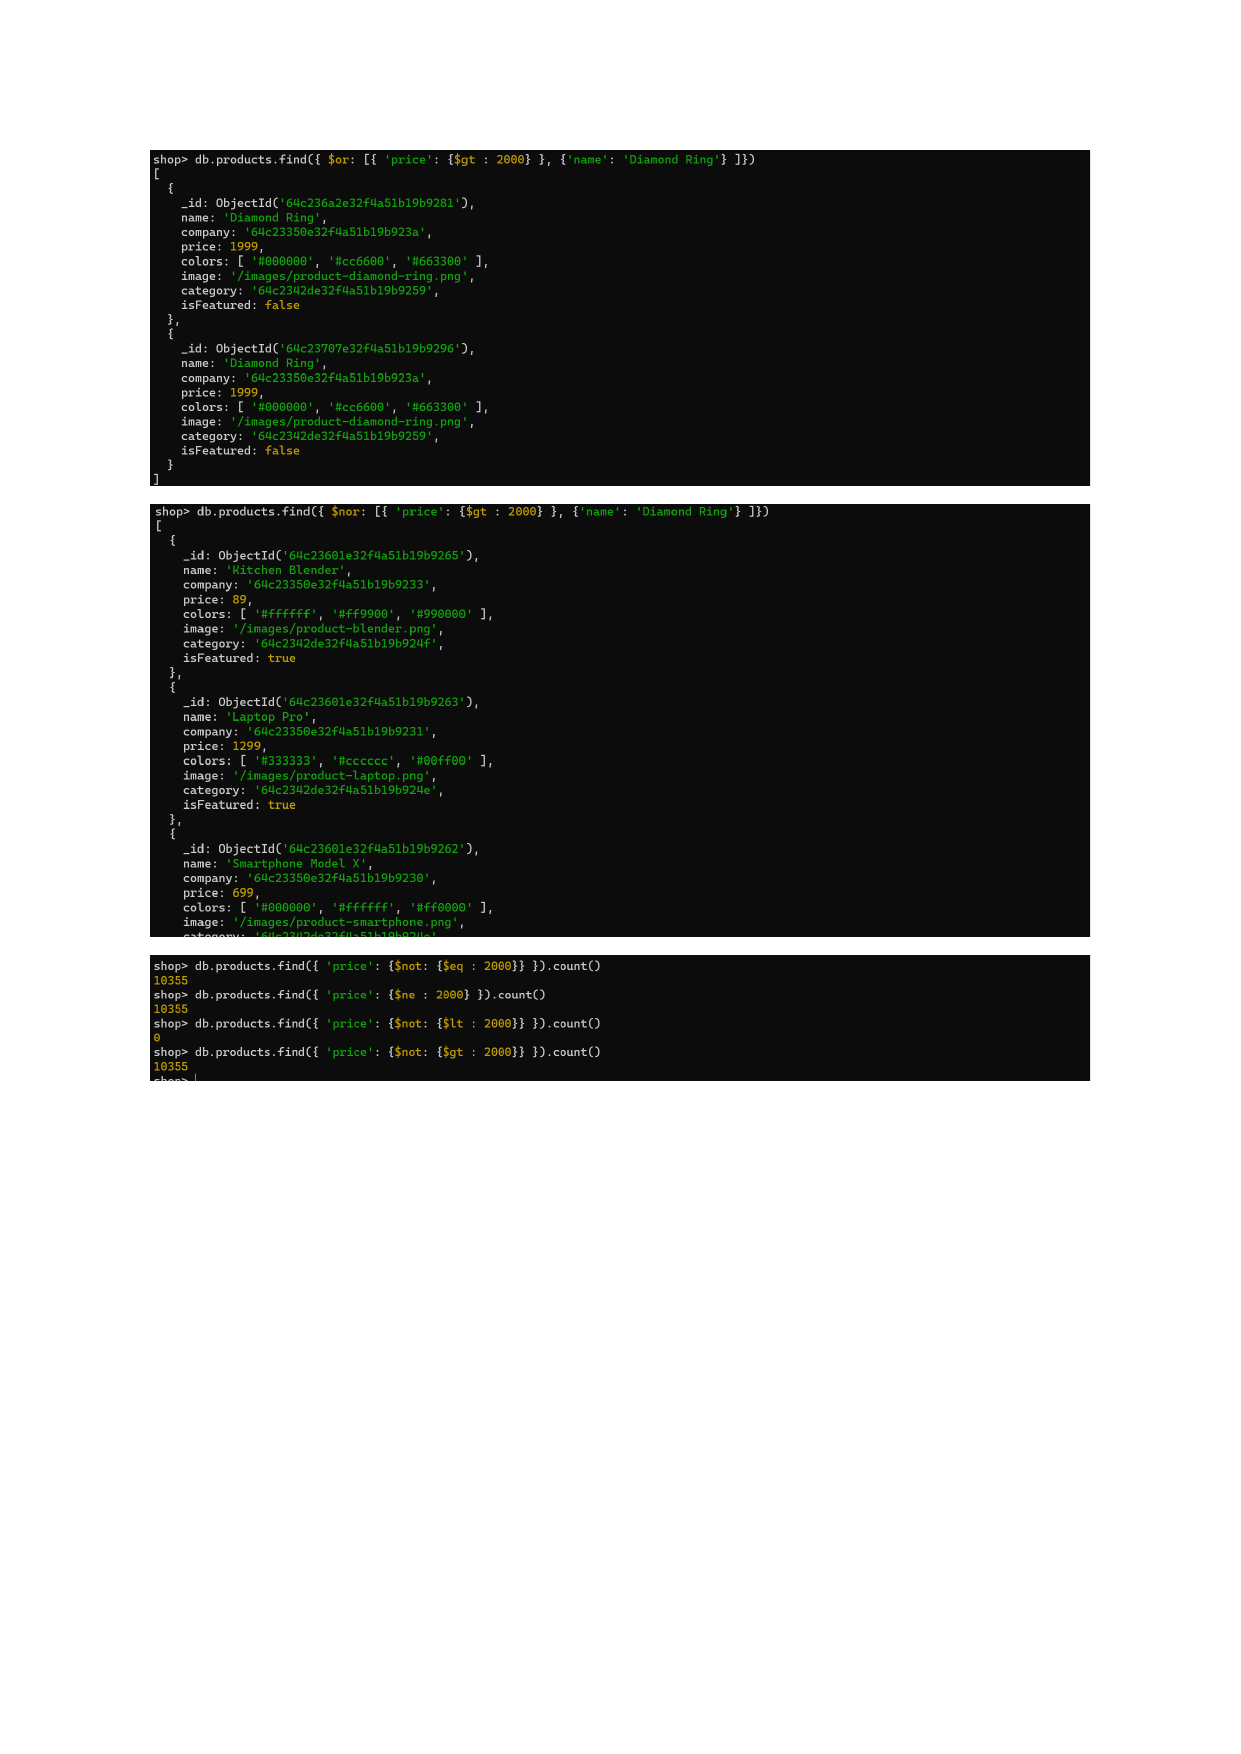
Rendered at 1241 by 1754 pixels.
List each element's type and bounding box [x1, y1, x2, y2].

picture [150, 504, 1091, 937]
picture [150, 955, 1091, 1081]
picture [150, 150, 1091, 486]
